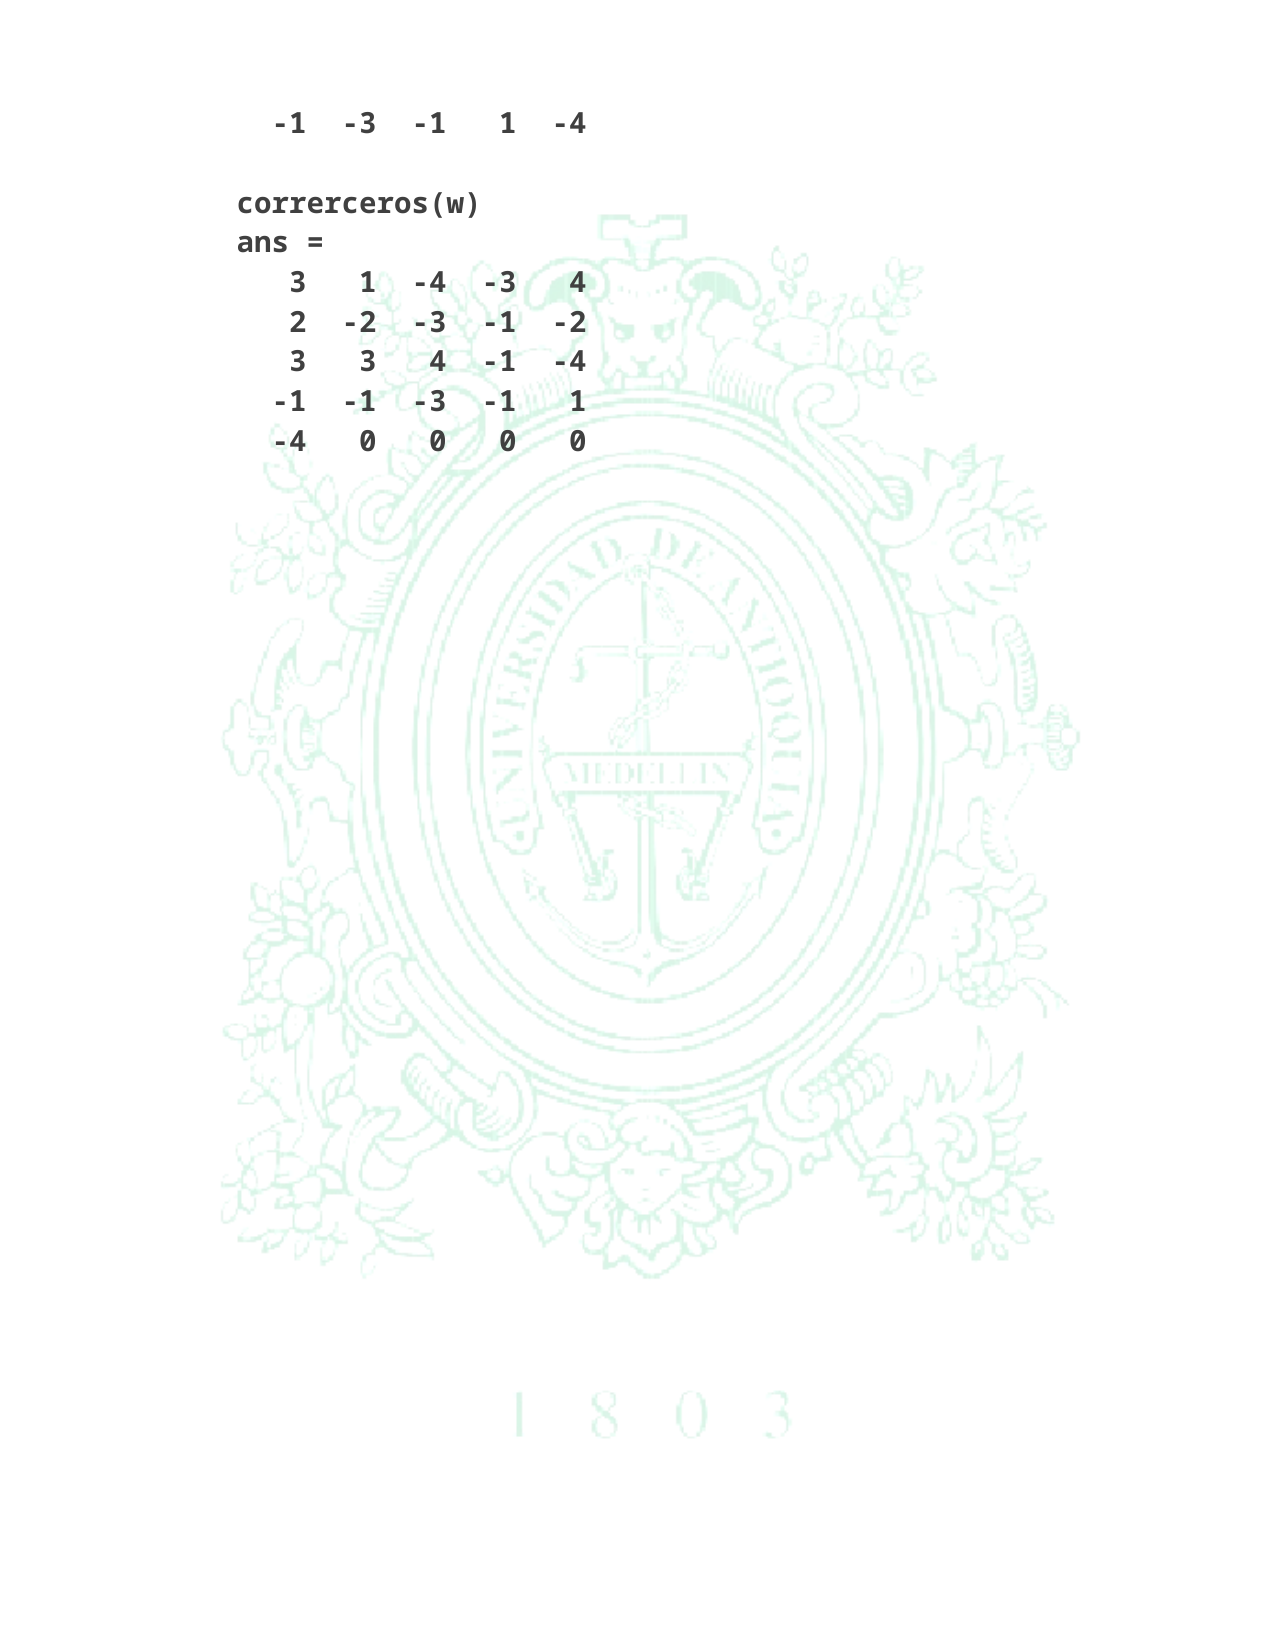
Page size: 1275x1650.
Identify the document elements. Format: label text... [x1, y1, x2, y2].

text 3 3 4 -1 -4 [236, 341, 1167, 380]
text -1 -1 -3 -1 1 [236, 380, 1167, 420]
text ans = [236, 222, 1167, 261]
text 3 1 -4 -3 4 [236, 261, 1167, 301]
text -4 0 0 0 0 [236, 420, 1167, 460]
text -1 -3 -1 1 -4 [236, 102, 1167, 142]
text 2 -2 -3 -1 -2 [236, 301, 1167, 341]
text correrceros(w) [236, 182, 1167, 222]
